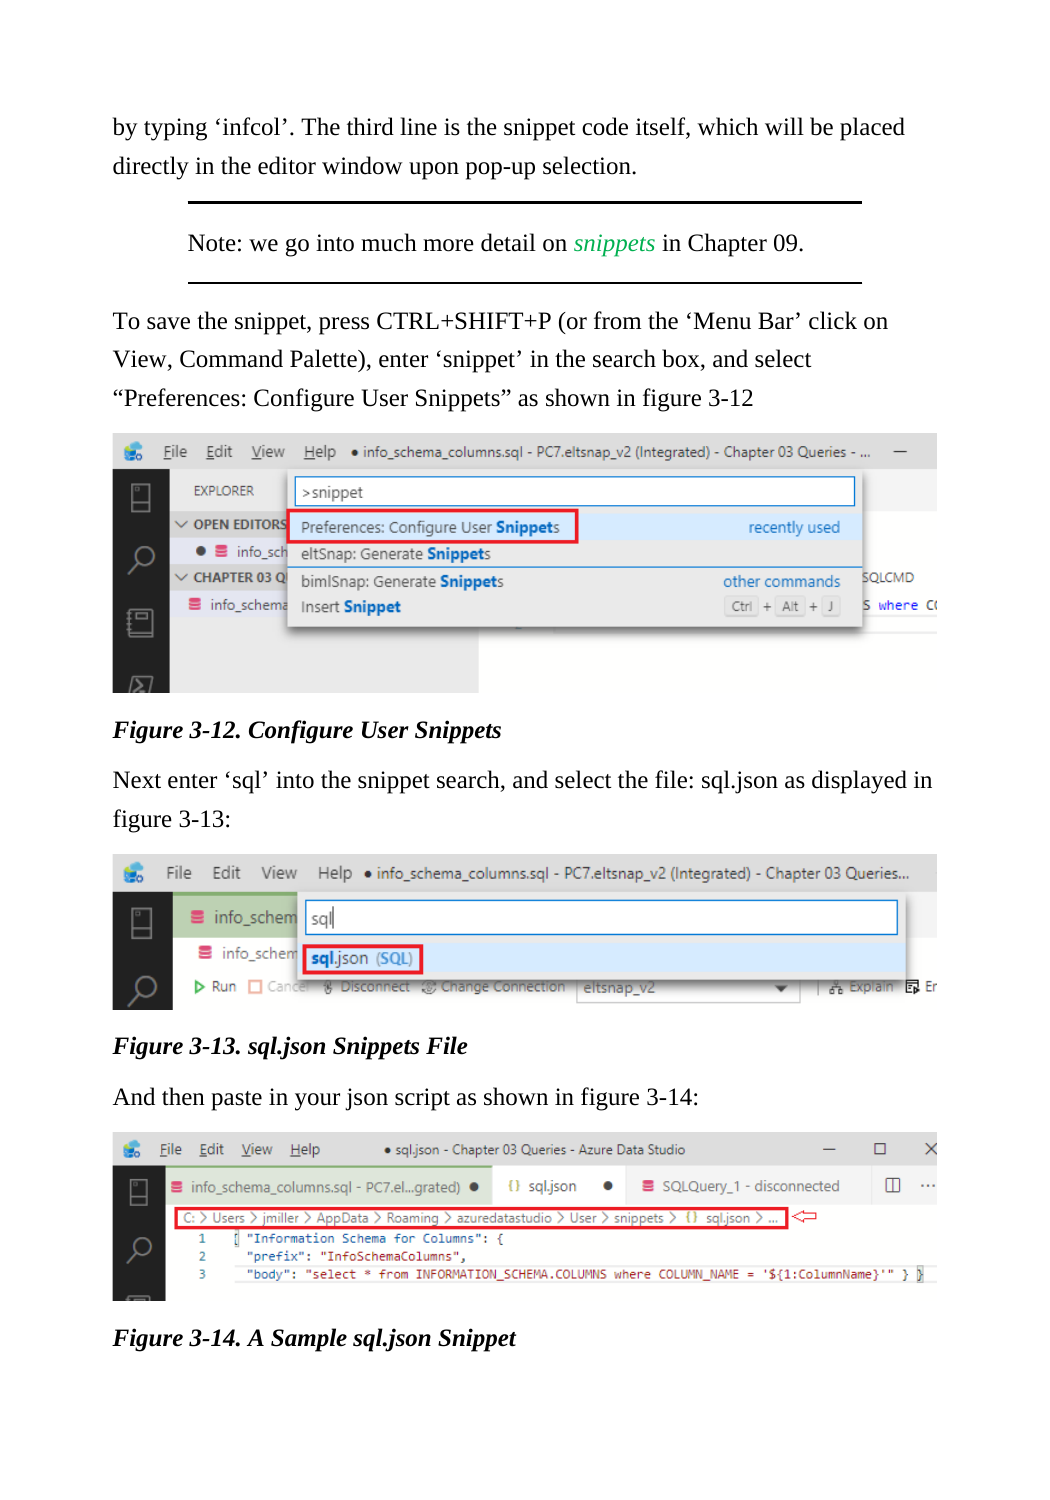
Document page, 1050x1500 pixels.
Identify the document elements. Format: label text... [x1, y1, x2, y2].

text Next enter ‘sql’ into the snippet search, and select the file: sql.json as displayed in figure 3-13: [112, 765, 937, 832]
picture [112, 433, 937, 693]
text Figure 3-12. Configure User Snippets [112, 715, 937, 743]
text And then paste in your json script as shown in figure 3-14: [112, 1082, 937, 1111]
picture [112, 854, 937, 1010]
picture [112, 1132, 937, 1301]
text Note: we go into much more detail on snippets in Chapter 09. [187, 202, 862, 284]
text Figure 3-13. sql.json Snippets File [112, 1031, 937, 1060]
text Figure 3-14. A Sample sql.json Snippet [112, 1323, 937, 1351]
text To save the snippet, press CTRL+SHIFT+P (or from the ‘Menu Bar’ click on View, Command Palette), enter ‘snippet’ in the search box, and select “Preferences: Configure User Snippets” as shown in figure 3-12 [112, 306, 937, 412]
